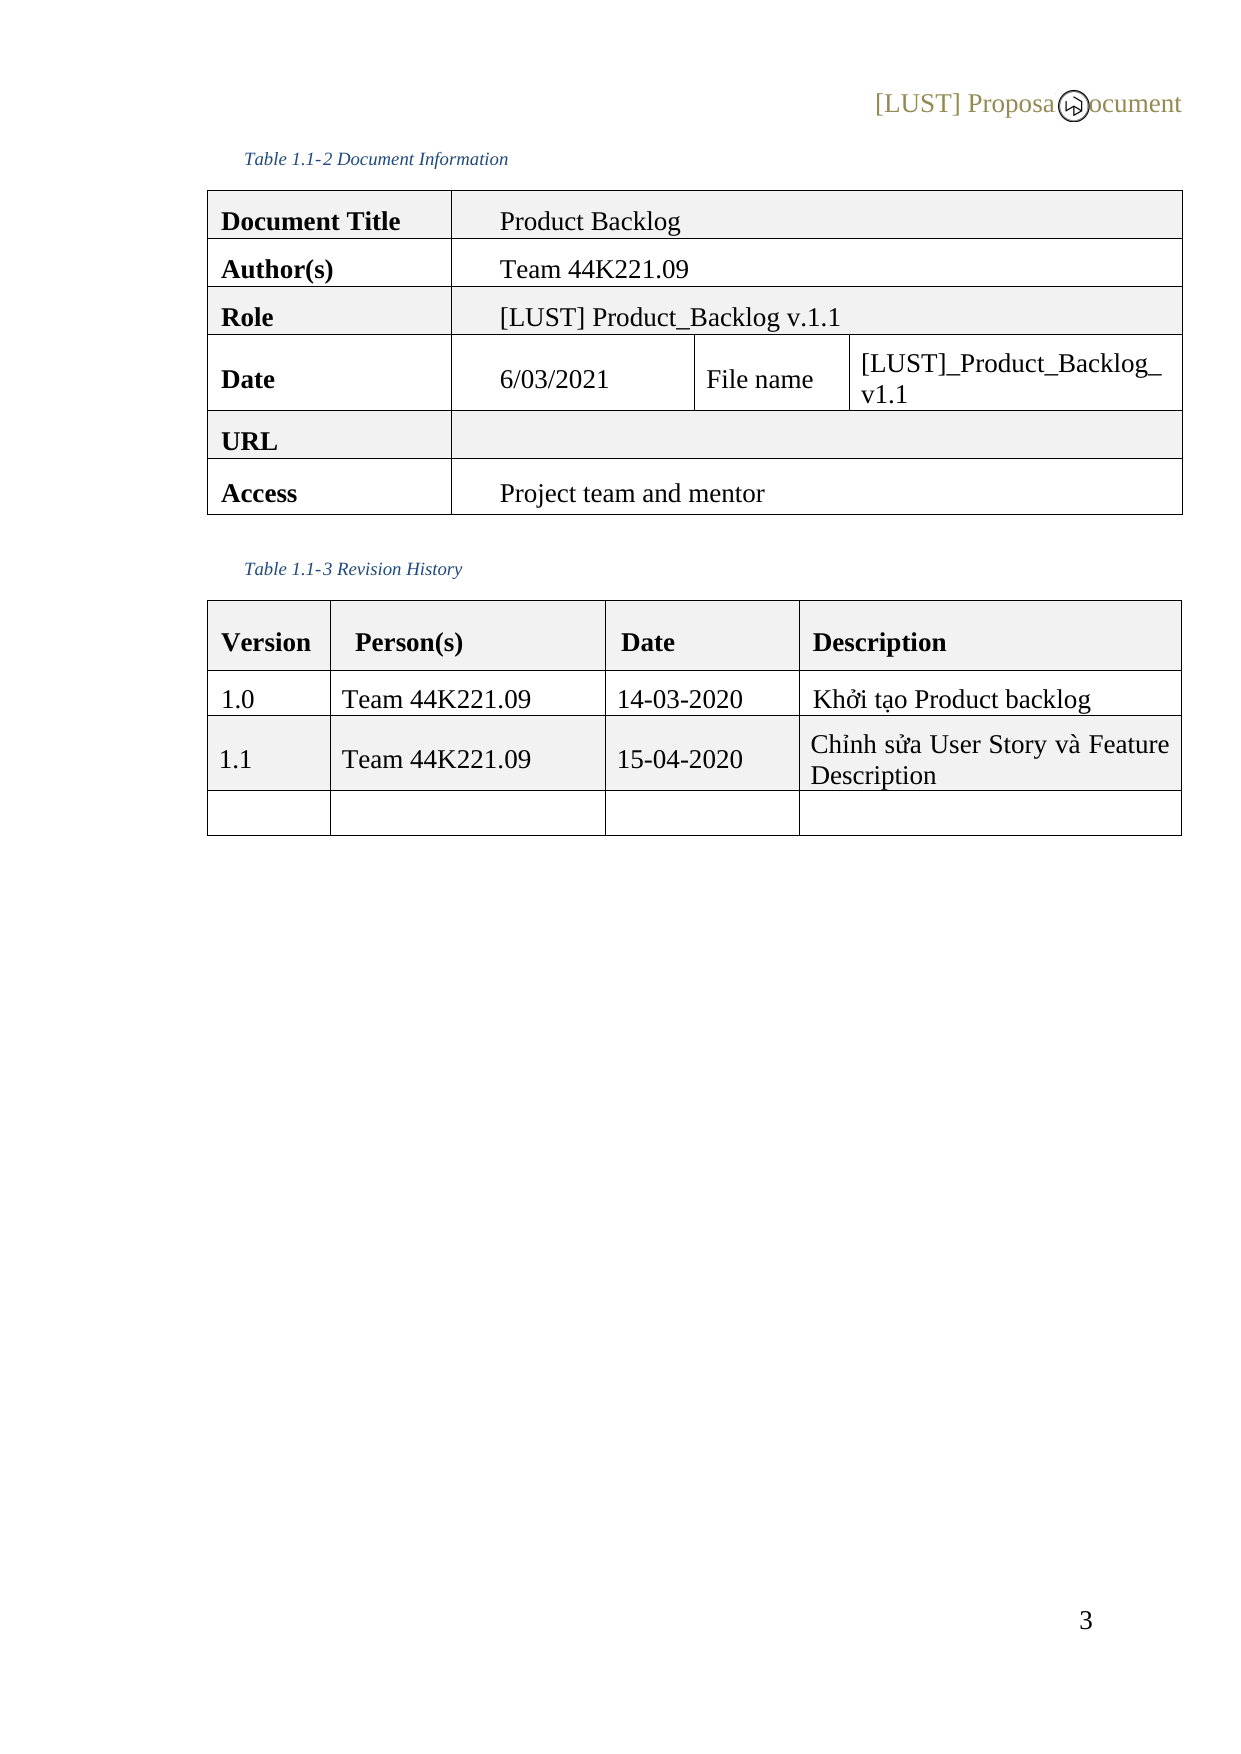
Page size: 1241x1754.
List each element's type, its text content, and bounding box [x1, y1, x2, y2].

table_cell Khởi tạo Product backlog [800, 671, 1181, 714]
table_cell Team 44K221.09 [452, 239, 1182, 286]
table_cell 15-04-2020 [606, 716, 799, 790]
table_cell 6/03/2021 [452, 335, 694, 410]
table_header Product Backlog [452, 191, 1182, 238]
table_cell File name [695, 335, 849, 410]
table_cell [452, 411, 1182, 458]
table_cell [LUST]_Product_Backlog_v1.1 [850, 335, 1182, 410]
table_cell [331, 791, 605, 835]
table_cell Date [208, 335, 451, 410]
table_header Document Title [208, 191, 451, 238]
table_cell Access [208, 459, 451, 514]
table_cell Team 44K221.09 [331, 716, 605, 790]
table_cell Role [208, 287, 451, 334]
table_cell URL [208, 411, 451, 458]
table_header Version [208, 601, 330, 670]
table_cell [208, 791, 330, 835]
table_header Person(s) [331, 601, 605, 670]
table_cell 1.1 [208, 716, 330, 790]
table_cell Author(s) [208, 239, 451, 286]
table_header Description [800, 601, 1181, 670]
picture [1055, 87, 1090, 122]
table_cell 1.0 [208, 671, 330, 714]
table_cell [606, 791, 799, 835]
table_header Date [606, 601, 799, 670]
table_cell [LUST] Product_Backlog v.1.1 [452, 287, 1182, 334]
table_cell 14-03-2020 [606, 671, 799, 714]
table_cell Project team and mentor [452, 459, 1182, 514]
table_cell [800, 791, 1181, 835]
table_cell Chỉnh sửa User Story và Feature Description [800, 716, 1181, 790]
table_cell Team 44K221.09 [331, 671, 605, 714]
